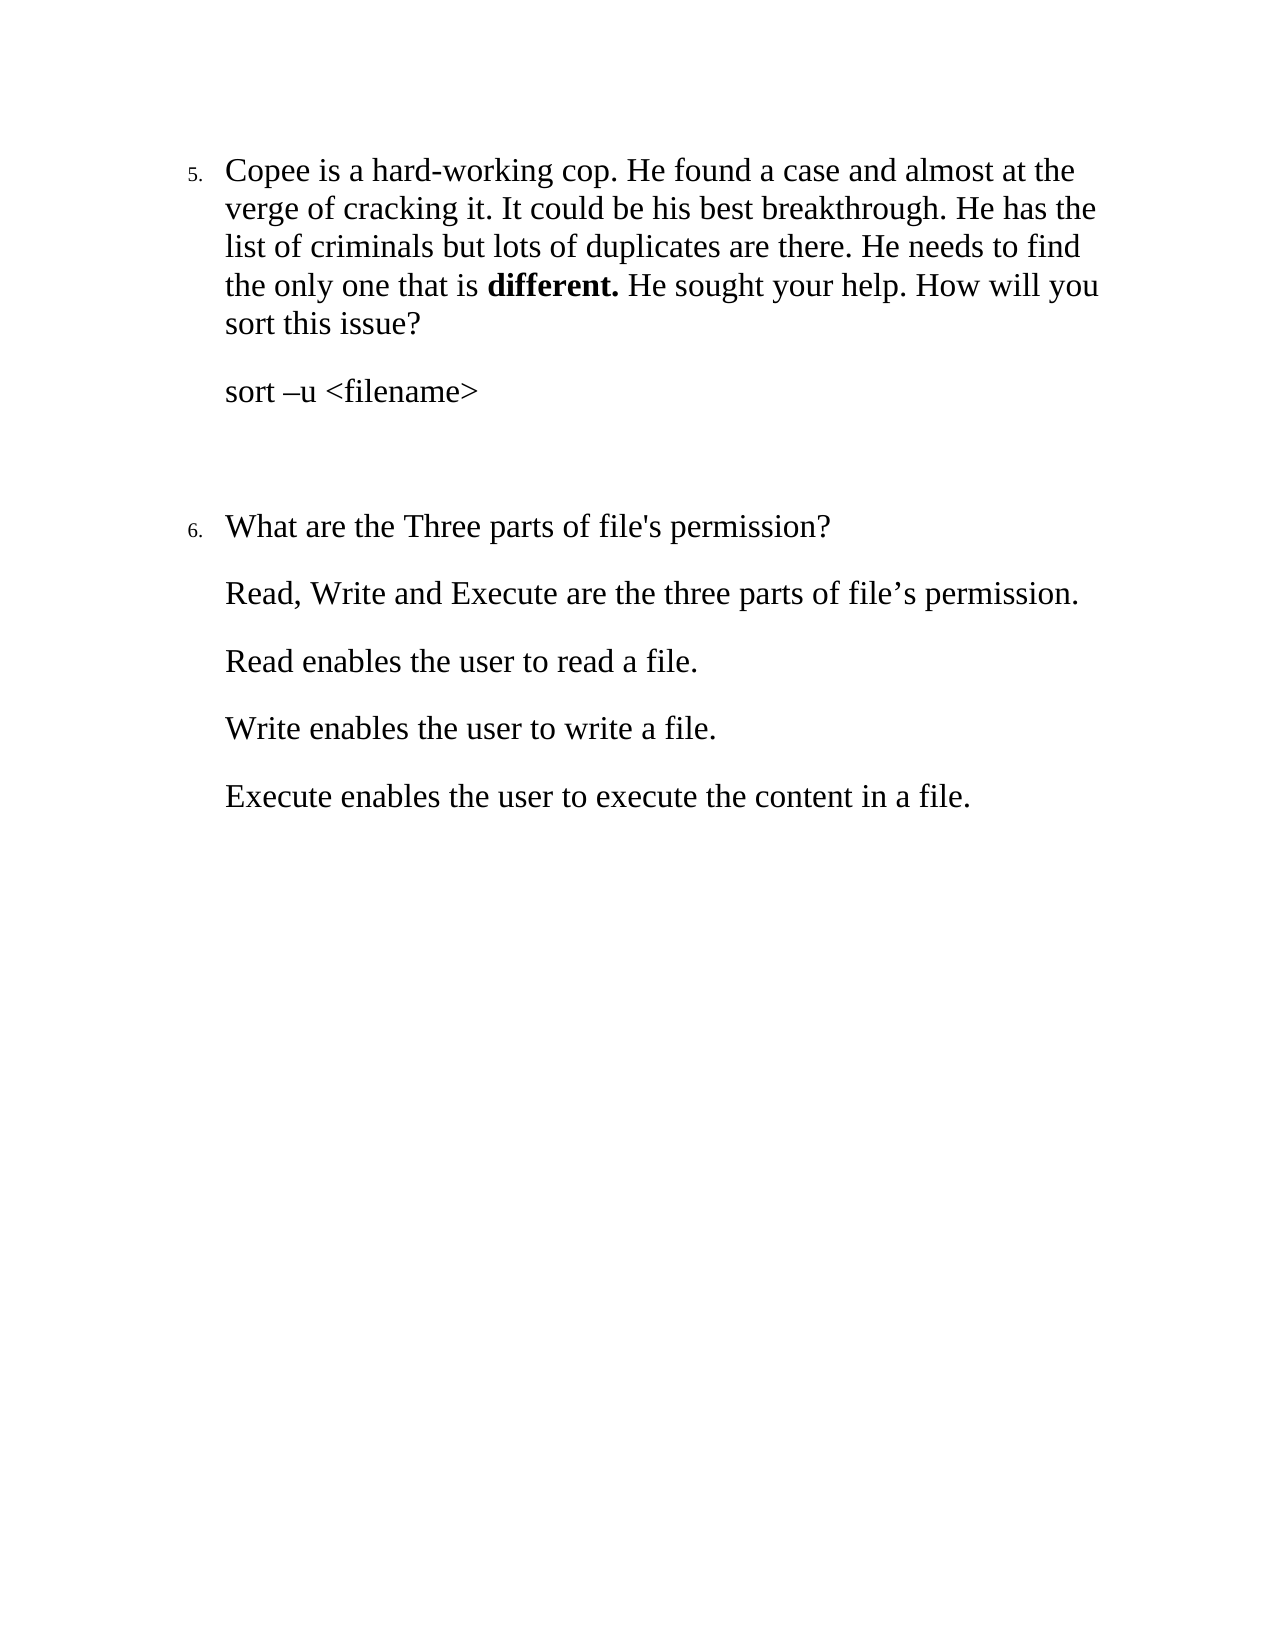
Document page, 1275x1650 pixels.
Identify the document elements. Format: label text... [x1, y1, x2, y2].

text Execute enables the user to execute the content in a file. [225, 776, 1125, 814]
list Copee is a hard-working cop. He found a case and almost at the verge of cracking it. It could be his best breakthrough. He has the list of criminals but lots of duplicates are there. He needs to find the only one that is different. He sought your help. How will you sort this issue? [187, 150, 1125, 342]
text Write enables the user to write a file. [225, 708, 1125, 747]
text Read, Write and Execute are the three parts of file’s permission. [225, 573, 1125, 612]
text Read enables the user to read a file. [225, 641, 1125, 679]
list What are the Three parts of file's permission? [187, 506, 1125, 544]
text sort –u <filename> [225, 371, 1125, 409]
